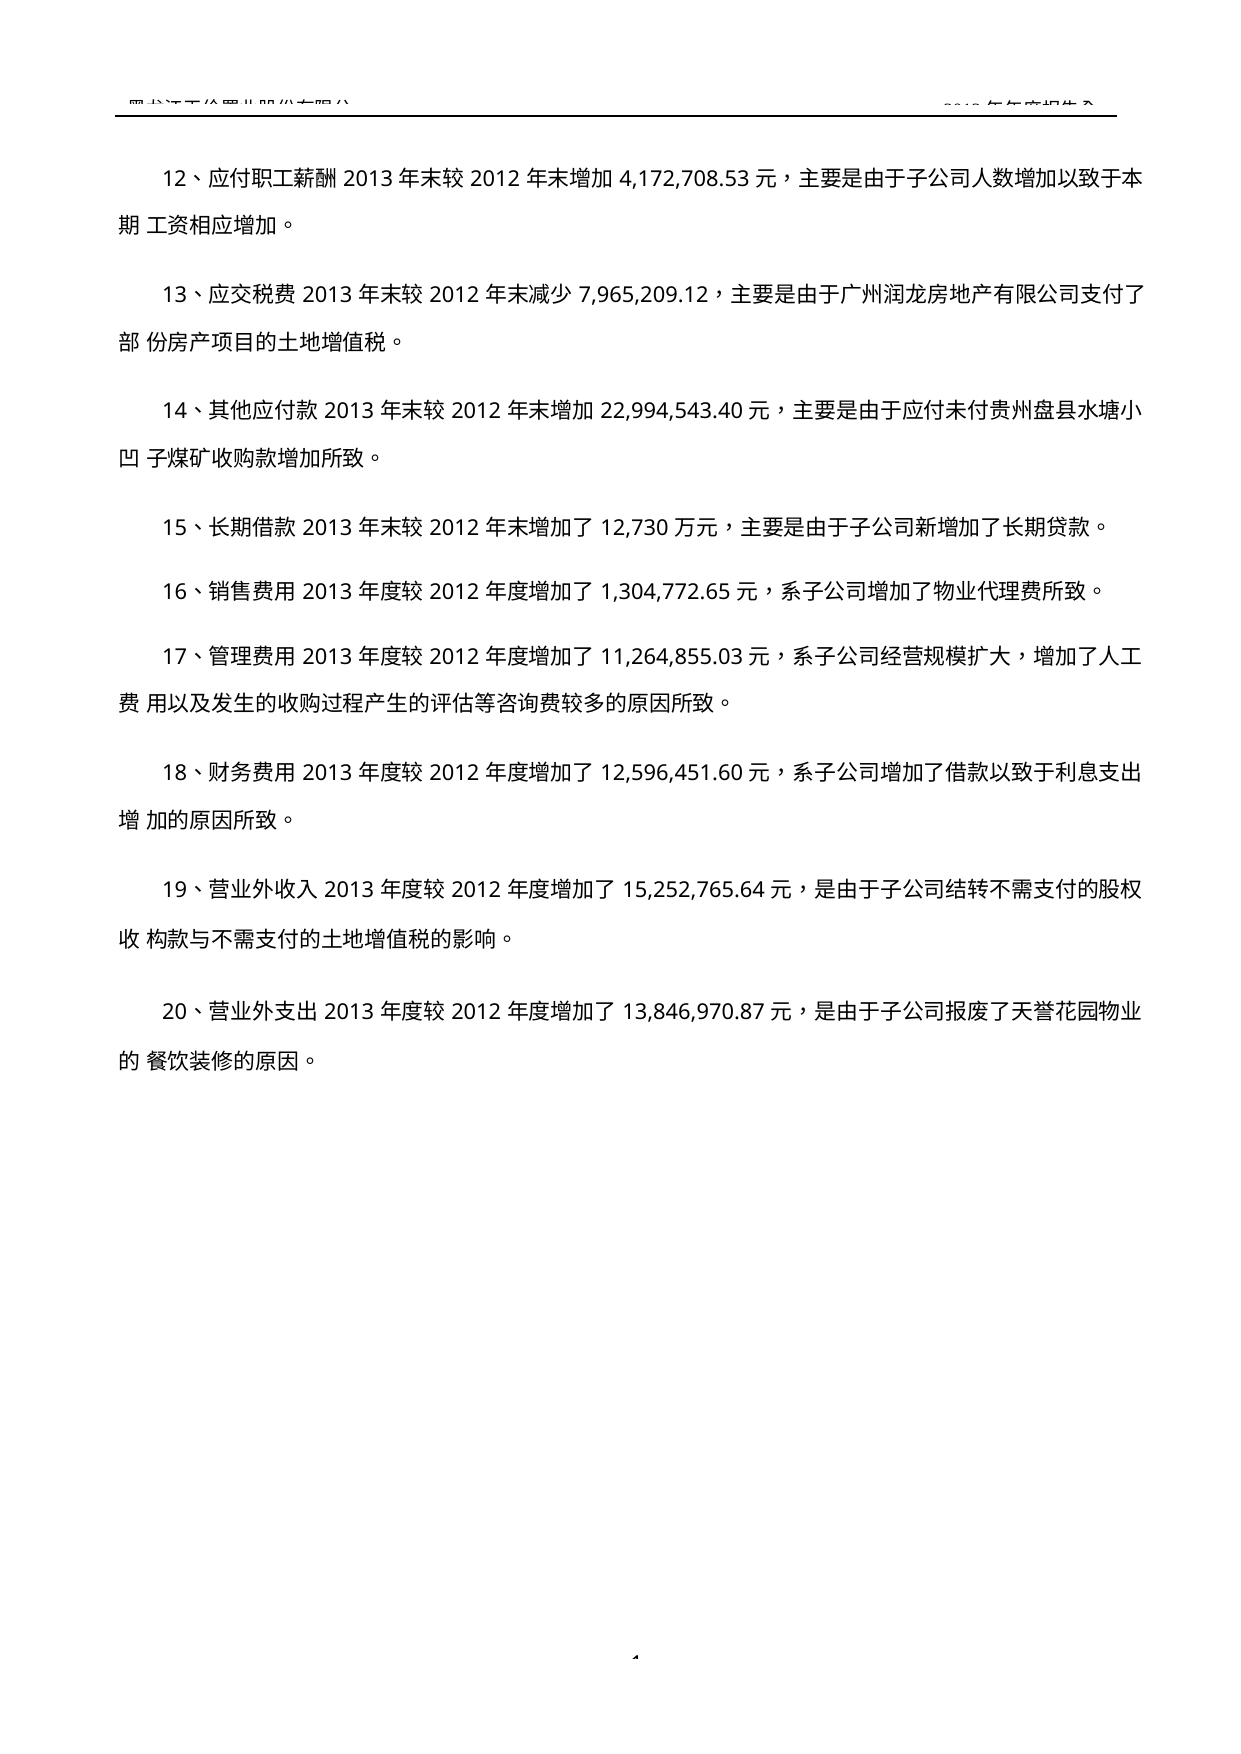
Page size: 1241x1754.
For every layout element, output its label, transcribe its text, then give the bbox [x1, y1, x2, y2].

text 18、财务费用 2013 年度较 2012 年度增加了 12,596,451.60 元，系子公司增加了借款以致于利息支出增 加的原因所致。 [118, 757, 1152, 834]
text 13、应交税费 2013 年末较 2012 年末减少 7,965,209.12，主要是由于广州润龙房地产有限公司支付了部 份房产项目的土地增值税。 [118, 279, 1152, 357]
text 19、营业外收入 2013 年度较 2012 年度增加了 15,252,765.64 元，是由于子公司结转不需支付的股权收 构款与不需支付的土地增值税的影响。 [118, 874, 1153, 954]
text 14、其他应付款 2013 年末较 2012 年末增加 22,994,543.40 元，主要是由于应付未付贵州盘县水塘小凹 子煤矿收购款增加所致。 [118, 395, 1153, 473]
text 20、营业外支出 2013 年度较 2012 年度增加了 13,846,970.87 元，是由于子公司报废了天誉花园物业的 餐饮装修的原因。 [118, 996, 1153, 1076]
text 17、管理费用 2013 年度较 2012 年度增加了 11,264,855.03 元，系子公司经营规模扩大，增加了人工费 用以及发生的收购过程产生的评估等咨询费较多的原因所致。 [118, 641, 1152, 718]
text 12、应付职工薪酬 2013 年末较 2012 年末增加 4,172,708.53 元，主要是由于子公司人数增加以致于本期 工资相应增加。 [118, 163, 1153, 240]
text 15、长期借款 2013 年末较 2012 年末增加了 12,730 万元，主要是由于子公司新增加了长期贷款。 [162, 511, 1153, 541]
text 16、销售费用 2013 年度较 2012 年度增加了 1,304,772.65 元，系子公司增加了物业代理费所致。 [162, 576, 1153, 606]
